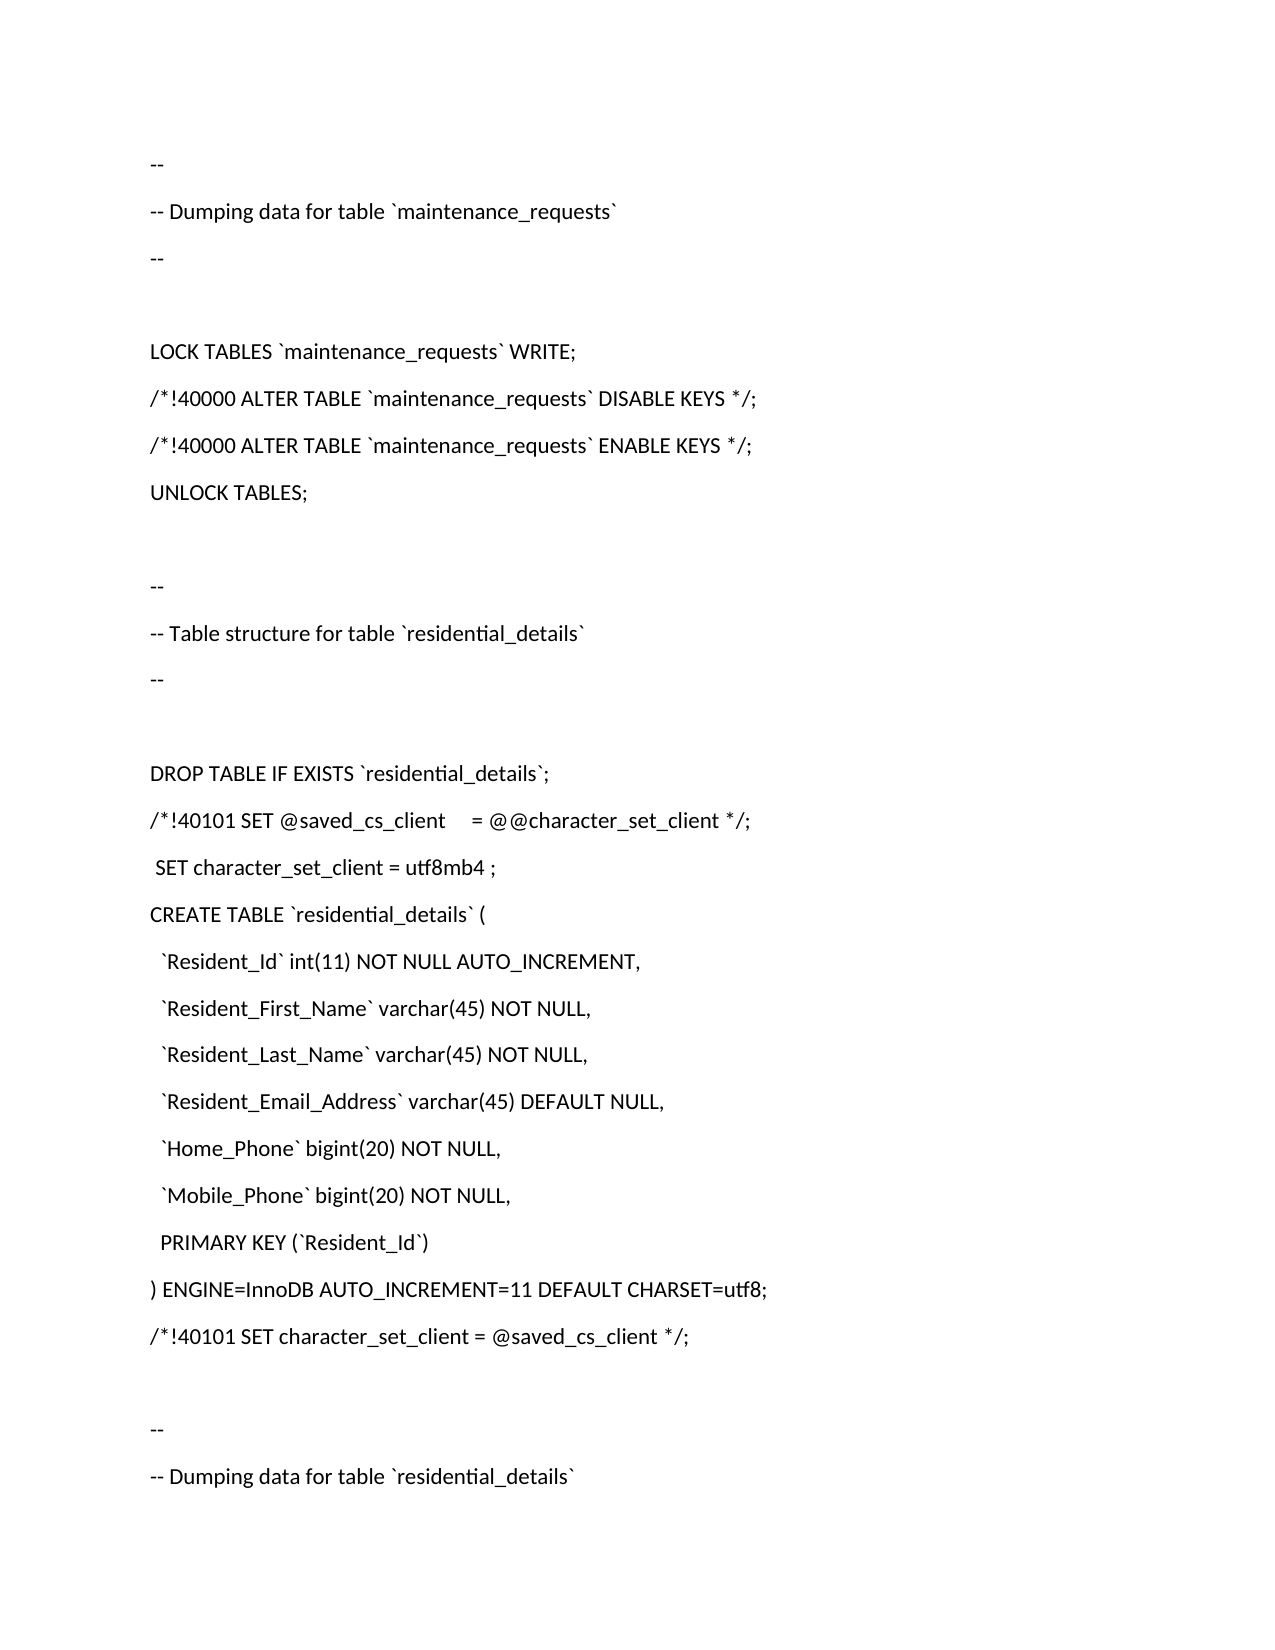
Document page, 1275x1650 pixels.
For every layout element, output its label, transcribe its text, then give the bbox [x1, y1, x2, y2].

text `Resident_First_Name` varchar(45) NOT NULL, [150, 994, 1125, 1022]
text /*!40101 SET @saved_cs_client = @@character_set_client */; [150, 806, 1125, 834]
text -- [150, 666, 1125, 694]
text -- [150, 150, 1125, 178]
text `Resident_Last_Name` varchar(45) NOT NULL, [150, 1041, 1125, 1069]
text `Resident_Email_Address` varchar(45) DEFAULT NULL, [150, 1087, 1125, 1116]
text `Home_Phone` bigint(20) NOT NULL, [150, 1134, 1125, 1162]
text -- Dumping data for table `residential_details` [150, 1462, 1125, 1491]
text -- [150, 572, 1125, 600]
text `Mobile_Phone` bigint(20) NOT NULL, [150, 1181, 1125, 1209]
text CREATE TABLE `residential_details` ( [150, 900, 1125, 928]
text /*!40000 ALTER TABLE `maintenance_requests` ENABLE KEYS */; [150, 431, 1125, 459]
text LOCK TABLES `maintenance_requests` WRITE; [150, 337, 1125, 366]
text /*!40101 SET character_set_client = @saved_cs_client */; [150, 1322, 1125, 1350]
text /*!40000 ALTER TABLE `maintenance_requests` DISABLE KEYS */; [150, 384, 1125, 412]
text ) ENGINE=InnoDB AUTO_INCREMENT=11 DEFAULT CHARSET=utf8; [150, 1275, 1125, 1303]
text SET character_set_client = utf8mb4 ; [150, 853, 1125, 881]
text PRIMARY KEY (`Resident_Id`) [150, 1228, 1125, 1256]
text -- [150, 1416, 1125, 1444]
text `Resident_Id` int(11) NOT NULL AUTO_INCREMENT, [150, 947, 1125, 975]
text -- Dumping data for table `maintenance_requests` [150, 197, 1125, 225]
text -- [150, 244, 1125, 272]
text DROP TABLE IF EXISTS `residential_details`; [150, 759, 1125, 787]
text UNLOCK TABLES; [150, 478, 1125, 506]
text -- Table structure for table `residential_details` [150, 619, 1125, 647]
